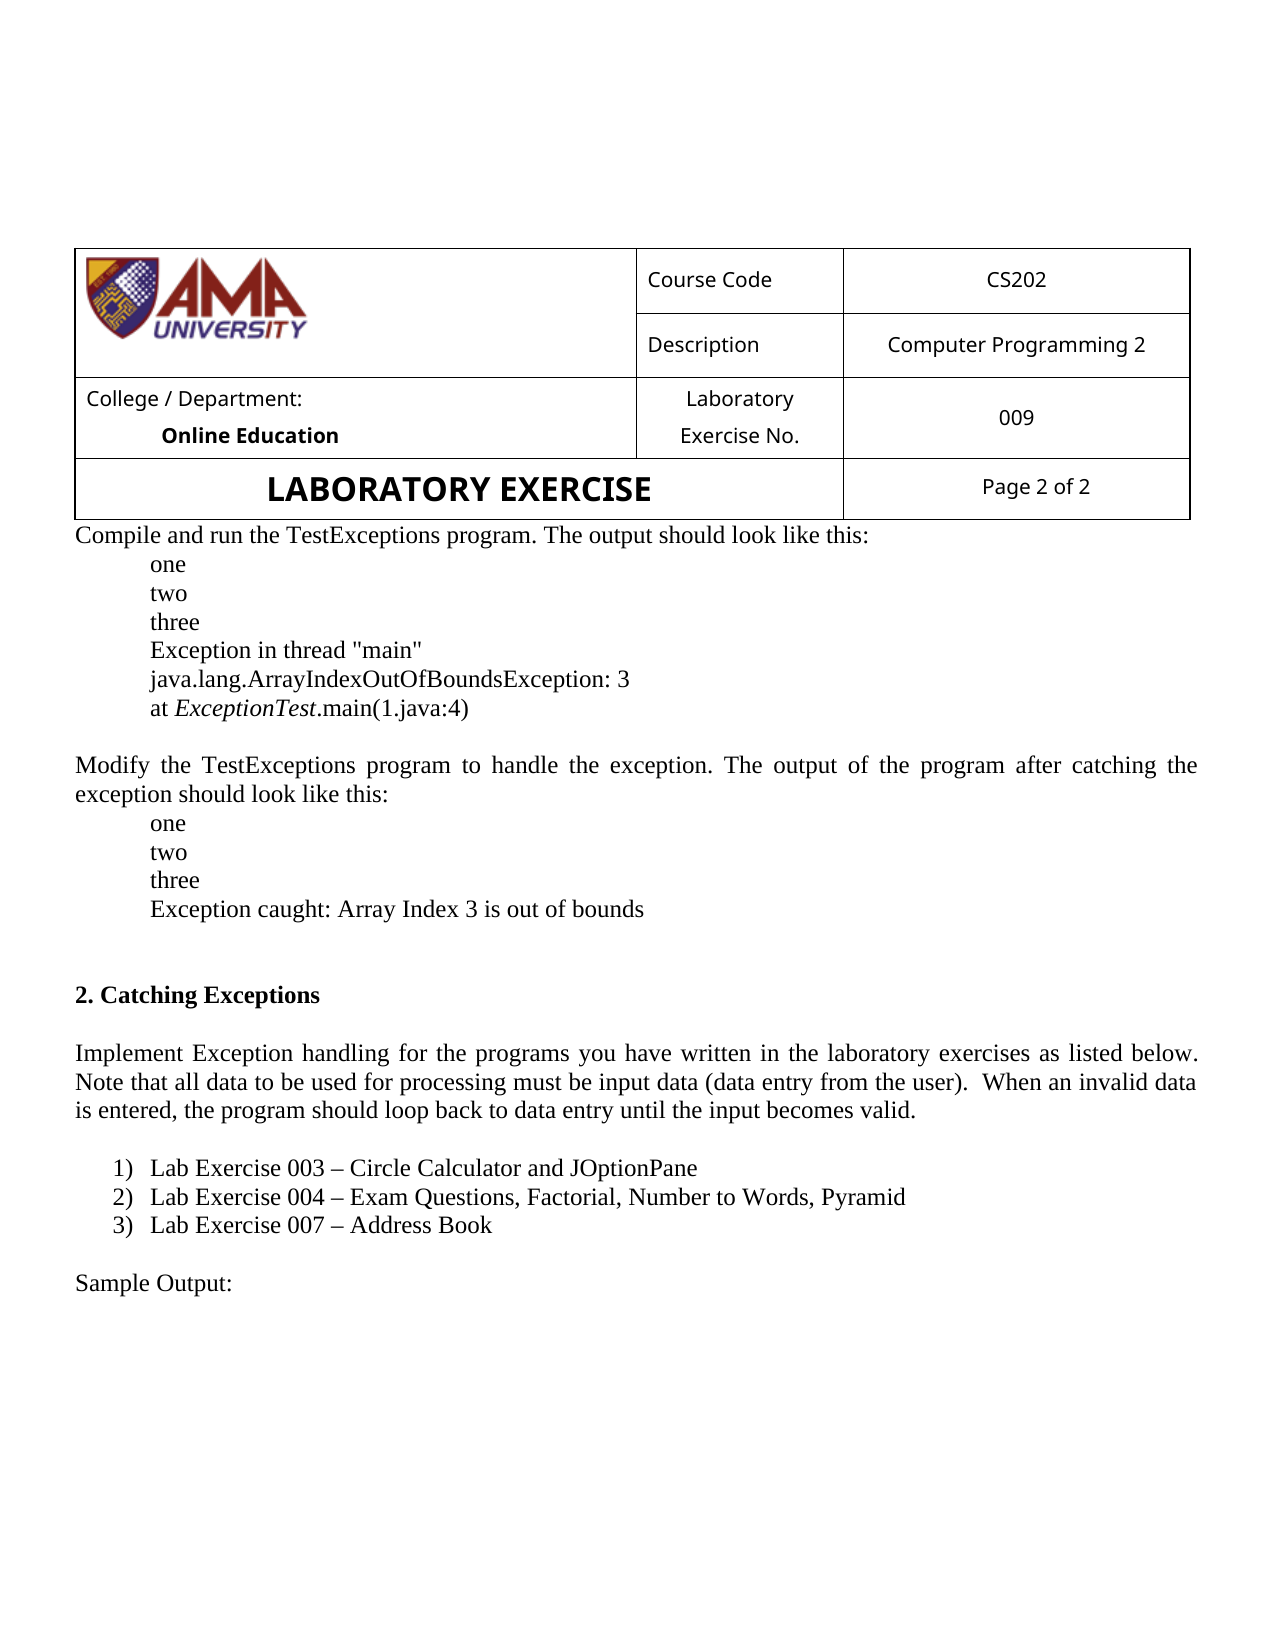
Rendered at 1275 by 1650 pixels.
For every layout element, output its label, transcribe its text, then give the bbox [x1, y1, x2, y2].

table_cell Page 2 of 2 [844, 459, 1189, 519]
table_cell Computer Programming 2 [844, 314, 1189, 377]
text Compile and run the TestExceptions program. The output should look like this: [75, 520, 1200, 549]
table_cell Description [637, 314, 843, 377]
text two [150, 837, 1200, 865]
table_cell Laboratory Exercise No. [637, 378, 843, 458]
list Lab Exercise 007 – Address Book [112, 1210, 1200, 1239]
text 2. Catching Exceptions [75, 980, 1200, 1009]
table_header [76, 249, 636, 377]
table_cell College / Department: Online Education [76, 378, 636, 458]
text three [150, 865, 1200, 894]
picture [85, 256, 309, 342]
text Implement Exception handling for the programs you have written in the laboratory exercises as listed below. Note that all data to be used for processing must be input data (data entry from the user). When an invalid data is entered, the program should loop back to data entry until the input becomes valid. [75, 1038, 1200, 1124]
text two [150, 578, 1200, 607]
table_header Course Code [637, 249, 843, 312]
text Exception caught: Array Index 3 is out of bounds [150, 894, 1200, 923]
text at ExceptionTest.main(1.java:4) [150, 693, 1200, 722]
text Exception in thread "main" [150, 635, 1200, 664]
text Sample Output: [75, 1268, 1200, 1297]
text one [150, 549, 1200, 578]
text java.lang.ArrayIndexOutOfBoundsException: 3 [150, 664, 1200, 693]
list Lab Exercise 004 – Exam Questions, Factorial, Number to Words, Pyramid [112, 1182, 1200, 1210]
text one [150, 808, 1200, 837]
list Lab Exercise 003 – Circle Calculator and JOptionPane [112, 1153, 1200, 1182]
text three [150, 607, 1200, 635]
table_header CS202 [844, 249, 1189, 312]
table_cell 009 [844, 378, 1189, 458]
table_cell LABORATORY EXERCISE [76, 459, 843, 519]
text Modify the TestExceptions program to handle the exception. The output of the program after catching the exception should look like this: [75, 750, 1200, 808]
